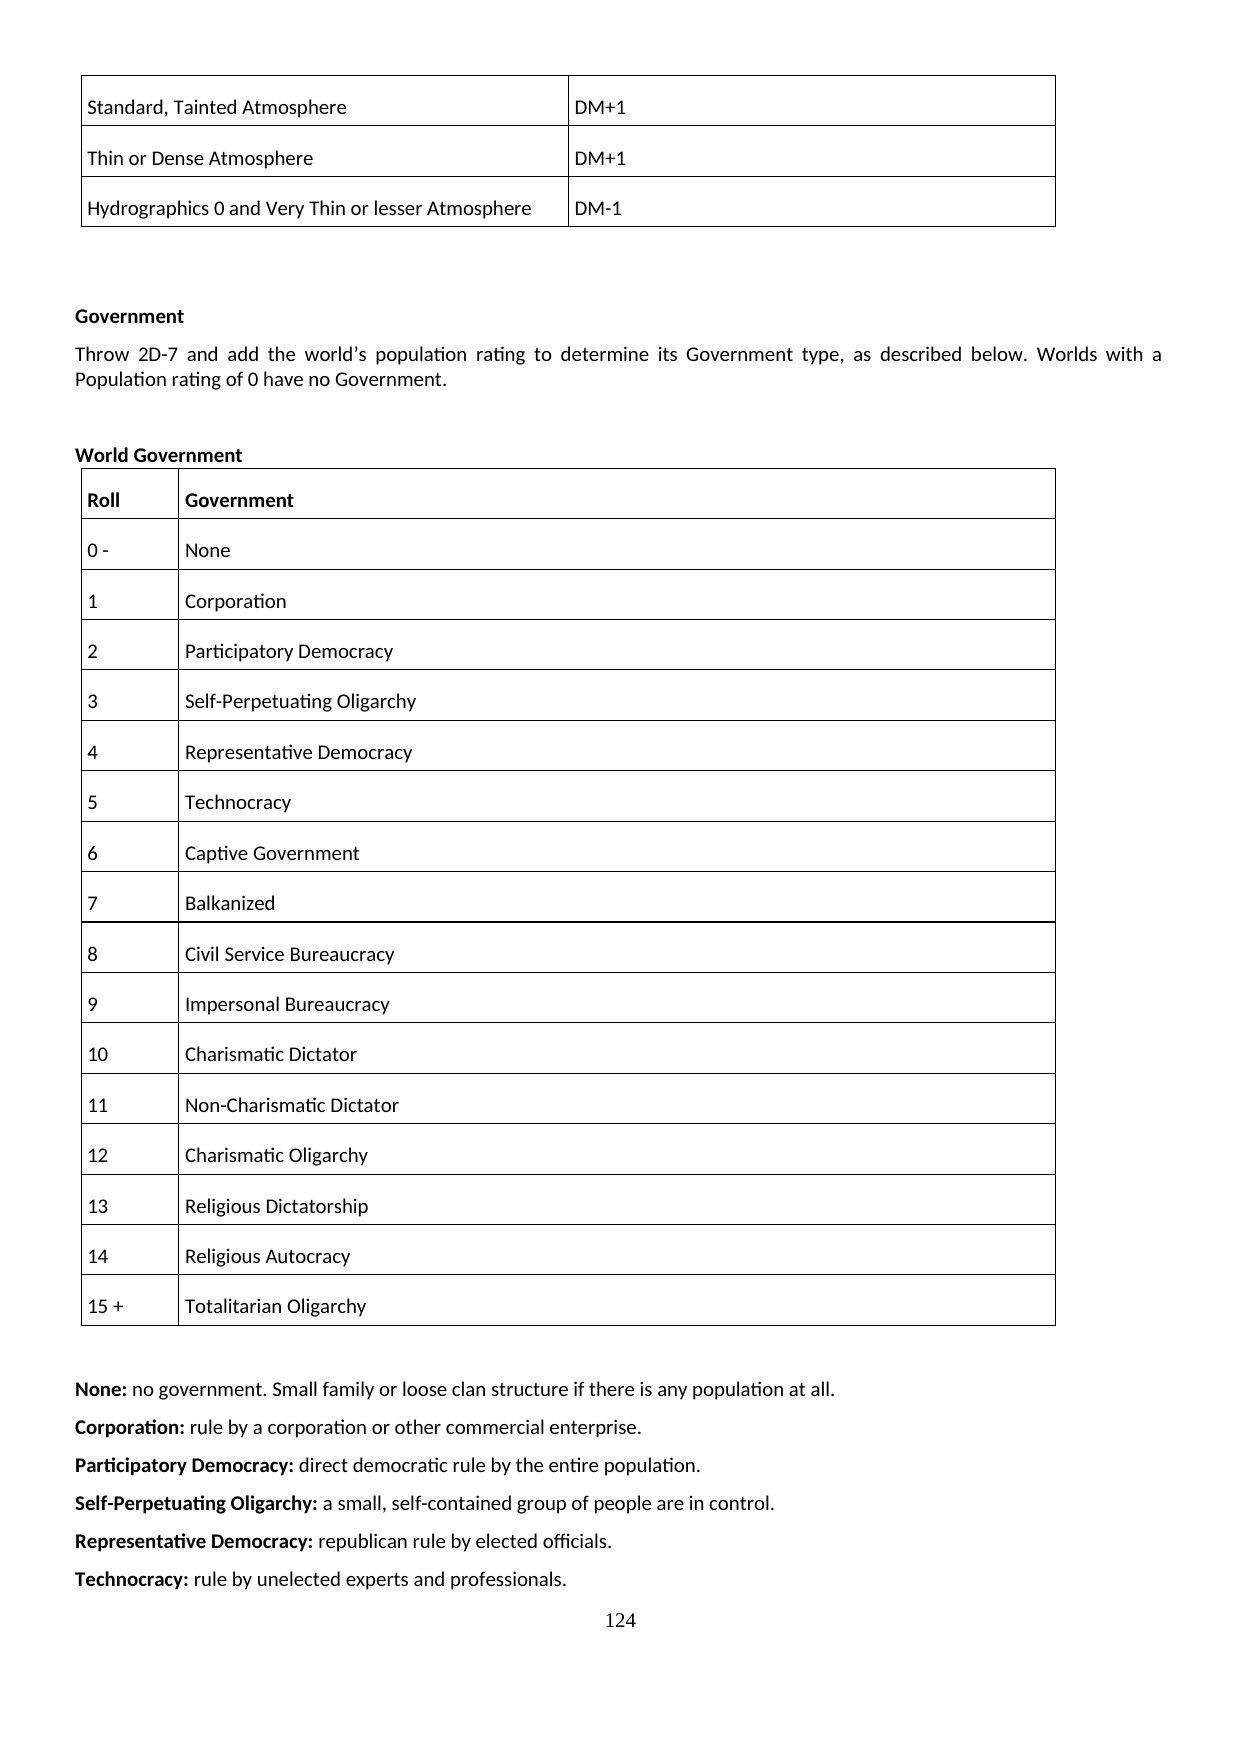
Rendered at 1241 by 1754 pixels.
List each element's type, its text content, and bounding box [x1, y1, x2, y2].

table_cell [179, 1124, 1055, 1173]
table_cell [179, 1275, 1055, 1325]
text World Government [75, 442, 1165, 468]
text Throw 2D-7 and add the world’s population rating to determine its Government type, as described below. Worlds with a Population rating of 0 have no Government. [75, 341, 1165, 392]
text None: no government. Small family or loose clan structure if there is any population at all. [75, 1376, 1165, 1402]
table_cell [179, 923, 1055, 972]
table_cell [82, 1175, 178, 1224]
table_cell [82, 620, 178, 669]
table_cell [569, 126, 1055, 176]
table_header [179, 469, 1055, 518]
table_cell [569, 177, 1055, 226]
subtitle Government [75, 303, 1165, 328]
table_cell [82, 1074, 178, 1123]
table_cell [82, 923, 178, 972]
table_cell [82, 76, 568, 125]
text Corporation: rule by a corporation or other commercial enterprise. [75, 1414, 1165, 1439]
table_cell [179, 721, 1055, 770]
text Representative Democracy: republican rule by elected officials. [75, 1528, 1165, 1553]
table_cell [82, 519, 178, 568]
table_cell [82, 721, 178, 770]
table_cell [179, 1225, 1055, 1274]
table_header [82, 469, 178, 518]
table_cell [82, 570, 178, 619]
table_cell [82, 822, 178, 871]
text Self-Perpetuating Oligarchy: a small, self-contained group of people are in control. [75, 1490, 1165, 1515]
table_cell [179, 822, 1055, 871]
text Technocracy: rule by unelected experts and professionals. [75, 1566, 1165, 1591]
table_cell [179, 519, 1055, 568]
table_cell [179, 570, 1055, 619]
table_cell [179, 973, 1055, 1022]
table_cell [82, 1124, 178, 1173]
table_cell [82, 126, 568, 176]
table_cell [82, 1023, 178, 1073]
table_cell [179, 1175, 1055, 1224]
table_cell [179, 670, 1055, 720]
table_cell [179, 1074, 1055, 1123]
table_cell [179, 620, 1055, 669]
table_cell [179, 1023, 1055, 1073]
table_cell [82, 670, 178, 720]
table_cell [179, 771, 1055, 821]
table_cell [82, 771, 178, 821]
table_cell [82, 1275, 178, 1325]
text Participatory Democracy: direct democratic rule by the entire population. [75, 1452, 1165, 1477]
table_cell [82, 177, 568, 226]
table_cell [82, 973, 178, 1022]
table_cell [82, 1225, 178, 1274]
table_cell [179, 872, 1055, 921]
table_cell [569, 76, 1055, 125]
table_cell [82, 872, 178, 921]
